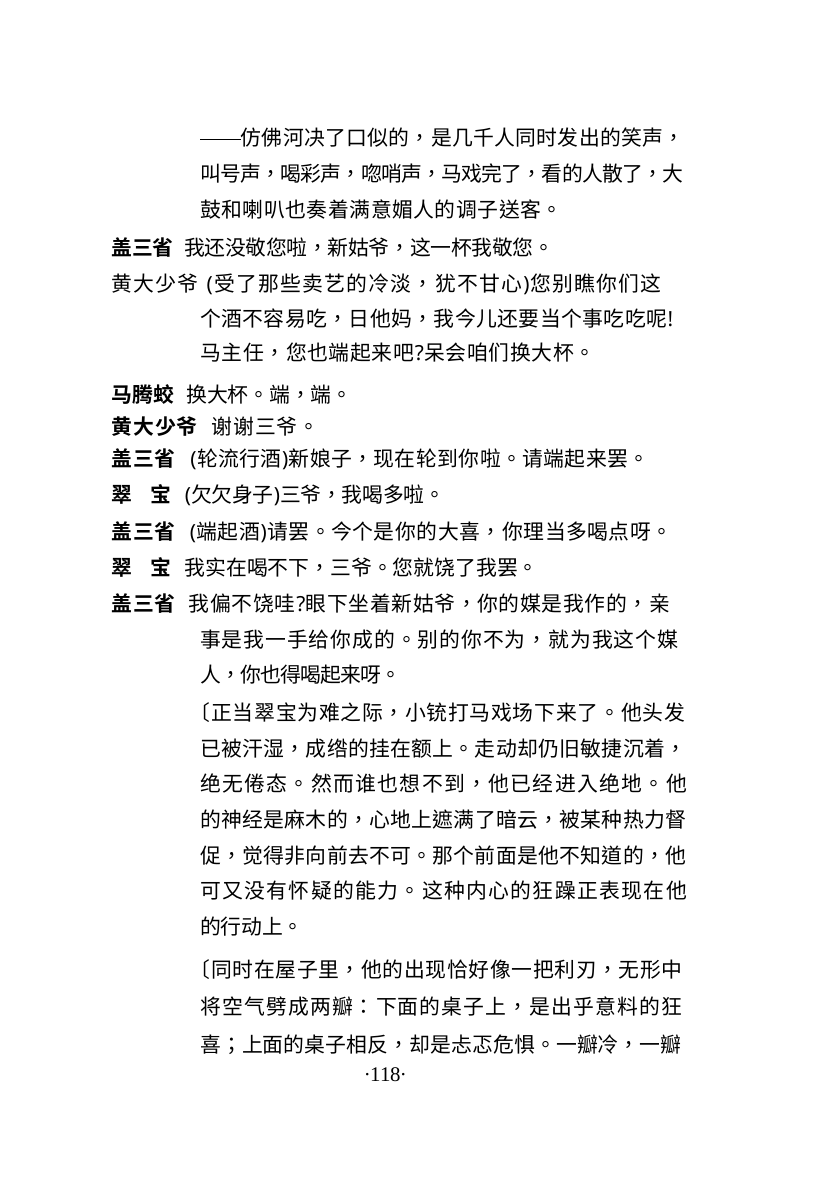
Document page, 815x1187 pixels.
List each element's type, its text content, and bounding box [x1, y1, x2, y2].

text 盖三省 (轮流行酒)新娘子，现在轮到你啦。请端起来罢。 翠 宝 (欠欠身子)三爷，我喝多啦。 [112, 444, 664, 509]
text 〔正当翠宝为难之际，小铳打马戏场下来了。他头发 已被汗湿，成绺的挂在额上。走动却仍旧敏捷沉着， 绝无倦态。然而谁也想不到，他已经进入绝地。他 的神经是麻木的，心地上遮满了暗云，被某种热力督 促，觉得非向前去不可。那个前面是他不知道的，他 可又没有怀疑的能力。这种内心的狂躁正表现在他 的行动上。 [189, 698, 686, 941]
text 马腾蛟 换大杯。端，端。 黄大少爷 谢谢三爷。 [112, 380, 358, 440]
text 盖三省 我还没敬您啦，新姑爷，这一杯我敬您。 [112, 235, 692, 261]
text 盖三省 (端起酒)请罢。今个是你的大喜，你理当多喝点呀。 翠 宝 我实在喝不下，三爷。您就饶了我罢。 [112, 517, 686, 581]
text 黄大少爷 (受了那些卖艺的冷淡，犹不甘心)您别瞧你们这 个酒不容易吃，日他妈，我今儿还要当个事吃吃呢! 马主任，您也端起来吧?呆会咱们换大杯。 [111, 269, 680, 367]
text 仿佛河决了口似的，是几千人同时发出的笑声， 叫号声，喝彩声，唿哨声，马戏完了，看的人散了，大 鼓和喇叭也奏着满意媚人的调子送客。 [200, 123, 684, 224]
text 盖三省 我偏不饶哇?眼下坐着新姑爷，你的媒是我作的，亲 事是我一手给你成的。别的你不为，就为我这个媒 人，你也得喝起来呀。 [112, 589, 679, 689]
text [189, 955, 683, 1058]
